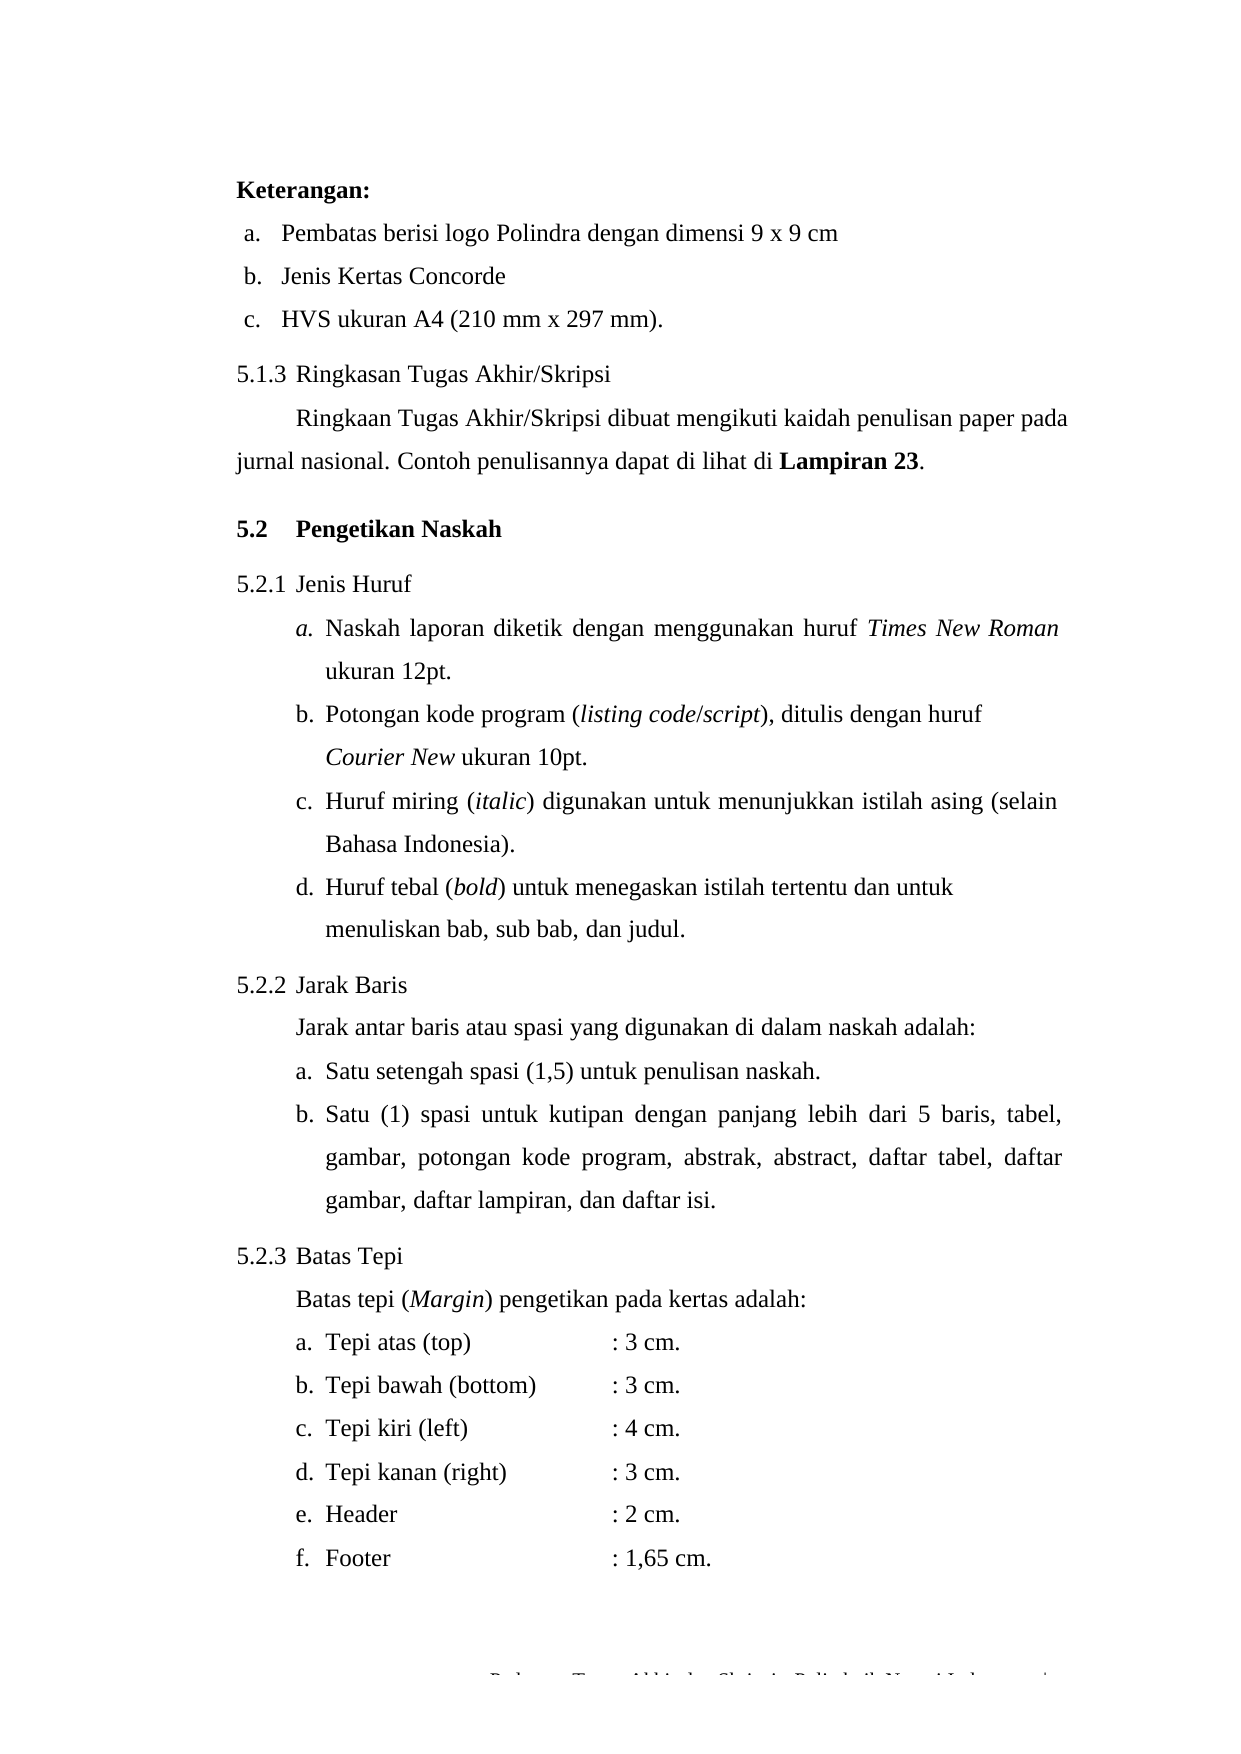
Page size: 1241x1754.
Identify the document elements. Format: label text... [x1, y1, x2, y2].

list Satu setengah spasi (1,5) untuk penulisan naskah. [295, 1056, 1086, 1085]
list Tepi kiri (left) : 4 cm. [295, 1413, 1086, 1442]
list Pembatas berisi logo Polindra dengan dimensi 9 x 9 cm [243, 218, 1086, 246]
text Batas tepi (Margin) pengetikan pada kertas adalah: [296, 1284, 1086, 1313]
text Ringkaan Tugas Akhir/Skripsi dibuat mengikuti kaidah penulisan paper pada jurnal nasional. Contoh penulisannya dapat di lihat di Lampiran 23. [236, 403, 1086, 475]
list Jenis Huruf [236, 569, 1086, 598]
list Potongan kode program (listing code/script), ditulis dengan huruf Courier New ukuran 10pt. [296, 699, 1061, 771]
subtitle Pengetikan Naskah [236, 514, 1086, 543]
list HVS ukuran A4 (210 mm x 297 mm). [243, 304, 1086, 333]
list Tepi atas (top) : 3 cm. [295, 1327, 1086, 1356]
list Tepi bawah (bottom) : 3 cm. [295, 1371, 1086, 1399]
list Batas Tepi [236, 1241, 1086, 1270]
list Ringkasan Tugas Akhir/Skripsi [236, 359, 1086, 388]
subtitle Keterangan: [236, 175, 1086, 203]
list Satu (1) spasi untuk kutipan dengan panjang lebih dari 5 baris, tabel, gambar, potongan kode program, abstrak, abstract, daftar tabel, daftar gambar, daftar lampiran, dan daftar isi. [296, 1099, 1063, 1214]
list Naskah laporan diketik dengan menggunakan huruf Times New Roman [295, 613, 1086, 642]
list Header : 2 cm. [295, 1499, 1086, 1528]
list Huruf tebal (bold) untuk menegaskan istilah tertentu dan untuk menuliskan bab, sub bab, dan judul. [296, 872, 1060, 943]
list Jenis Kertas Concorde [243, 261, 1086, 289]
list Tepi kanan (right) : 3 cm. [295, 1457, 1086, 1485]
text ukuran 12pt. [325, 656, 1086, 685]
list Huruf miring (italic) digunakan untuk menunjukkan istilah asing (selain Bahasa Indonesia). [296, 786, 1060, 858]
list Jarak Baris [236, 970, 1086, 999]
text Jarak antar baris atau spasi yang digunakan di dalam naskah adalah: [296, 1012, 1086, 1041]
list Footer : 1,65 cm. [295, 1543, 1086, 1572]
